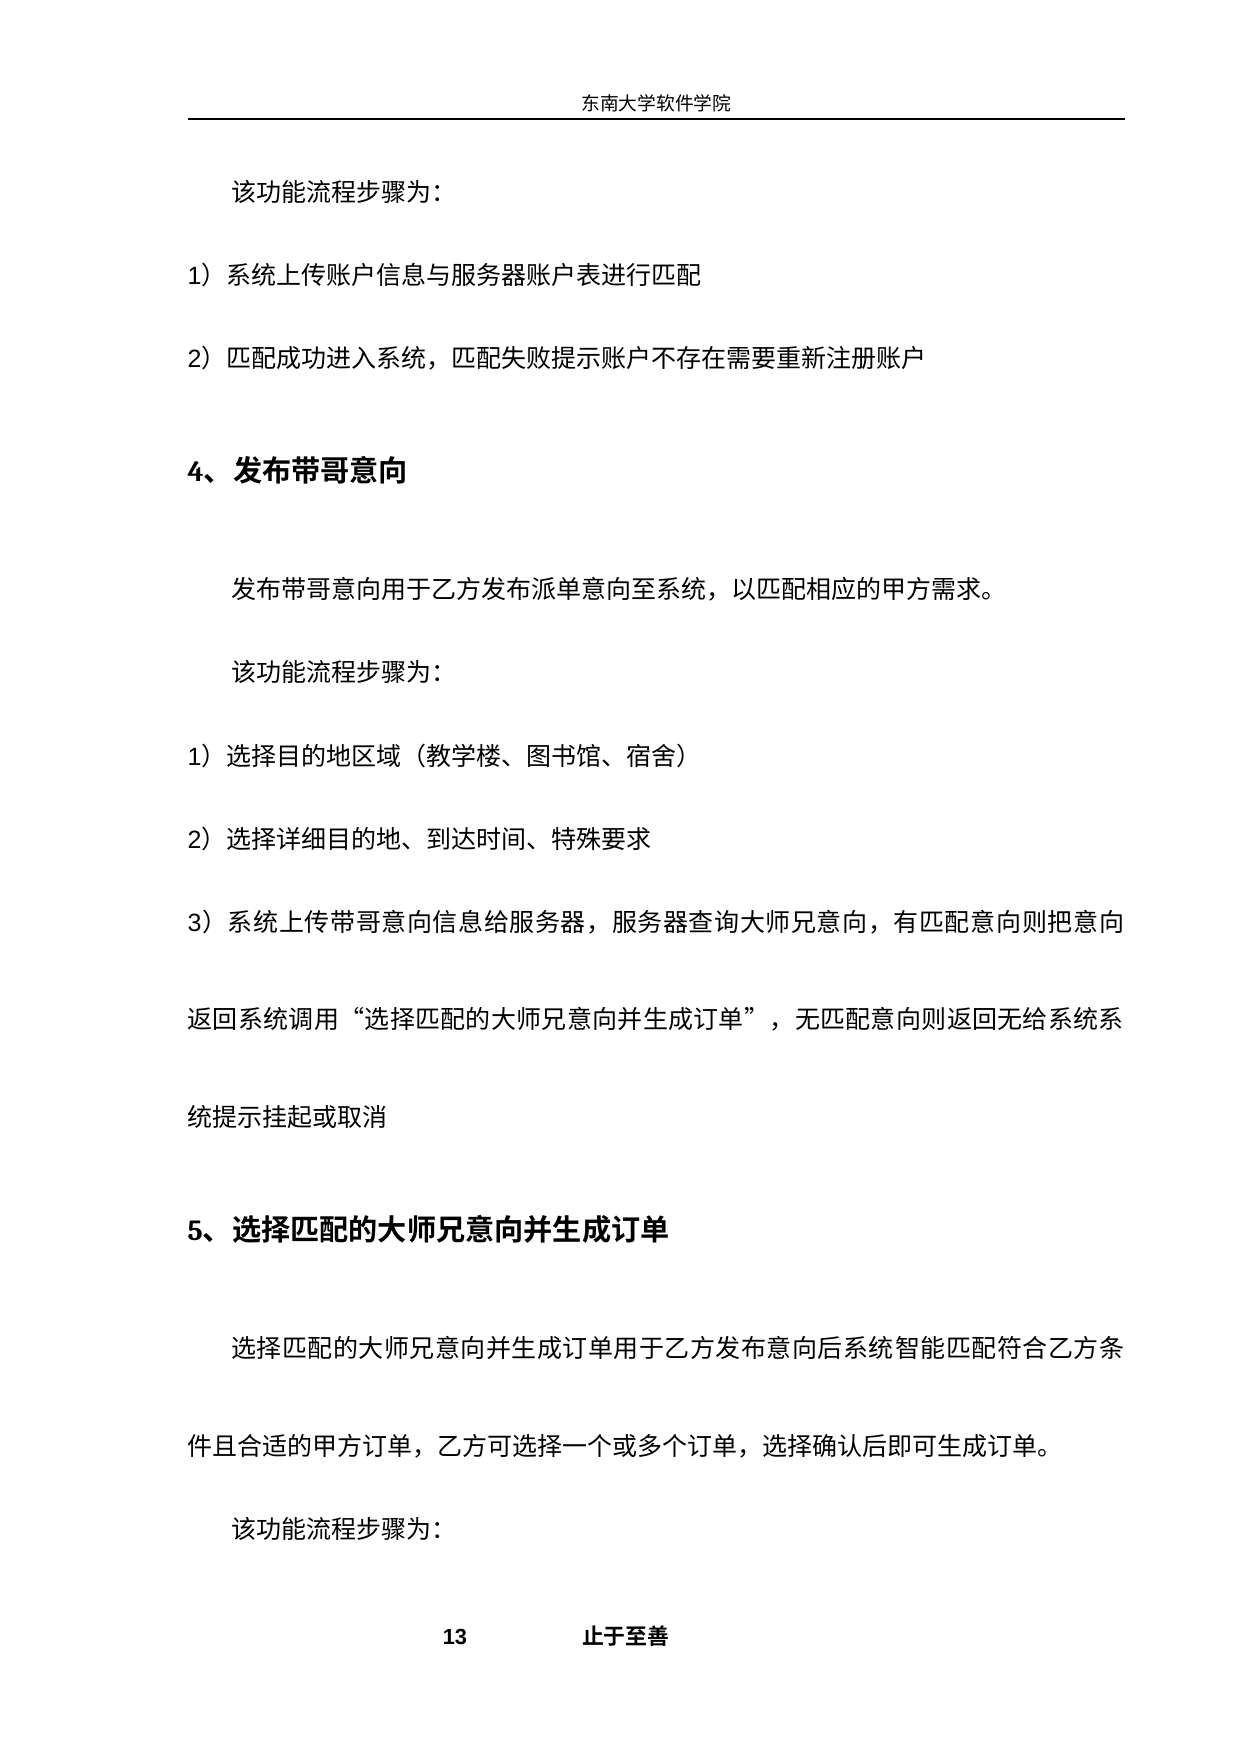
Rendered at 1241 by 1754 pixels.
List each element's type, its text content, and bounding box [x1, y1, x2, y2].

text 1）选择目的地区域（教学楼、图书馆、宿舍） [187, 722, 1125, 787]
subtitle 4、发布带哥意向 [187, 437, 1125, 502]
text 选择匹配的大师兄意向并生成订单用于乙方发布意向后系统智能匹配符合乙方条件且合适的甲方订单，乙方可选择一个或多个订单，选择确认后即可生成订单。 [187, 1314, 1125, 1477]
subtitle 5、选择匹配的大师兄意向并生成订单 [187, 1195, 1125, 1260]
text 3）系统上传带哥意向信息给服务器，服务器查询大师兄意向，有匹配意向则把意向返回系统调用“选择匹配的大师兄意向并生成订单”，无匹配意向则返回无给系统系统提示挂起或取消 [187, 888, 1125, 1148]
text 发布带哥意向用于乙方发布派单意向至系统，以匹配相应的甲方需求。 [187, 555, 1125, 620]
text 该功能流程步骤为： [187, 158, 1125, 223]
text 该功能流程步骤为： [187, 1495, 1125, 1560]
text 该功能流程步骤为： [187, 638, 1125, 703]
text 2）匹配成功进入系统，匹配失败提示账户不存在需要重新注册账户 [187, 324, 1125, 389]
text 1）系统上传账户信息与服务器账户表进行匹配 [187, 241, 1125, 306]
text 2）选择详细目的地、到达时间、特殊要求 [187, 805, 1125, 870]
